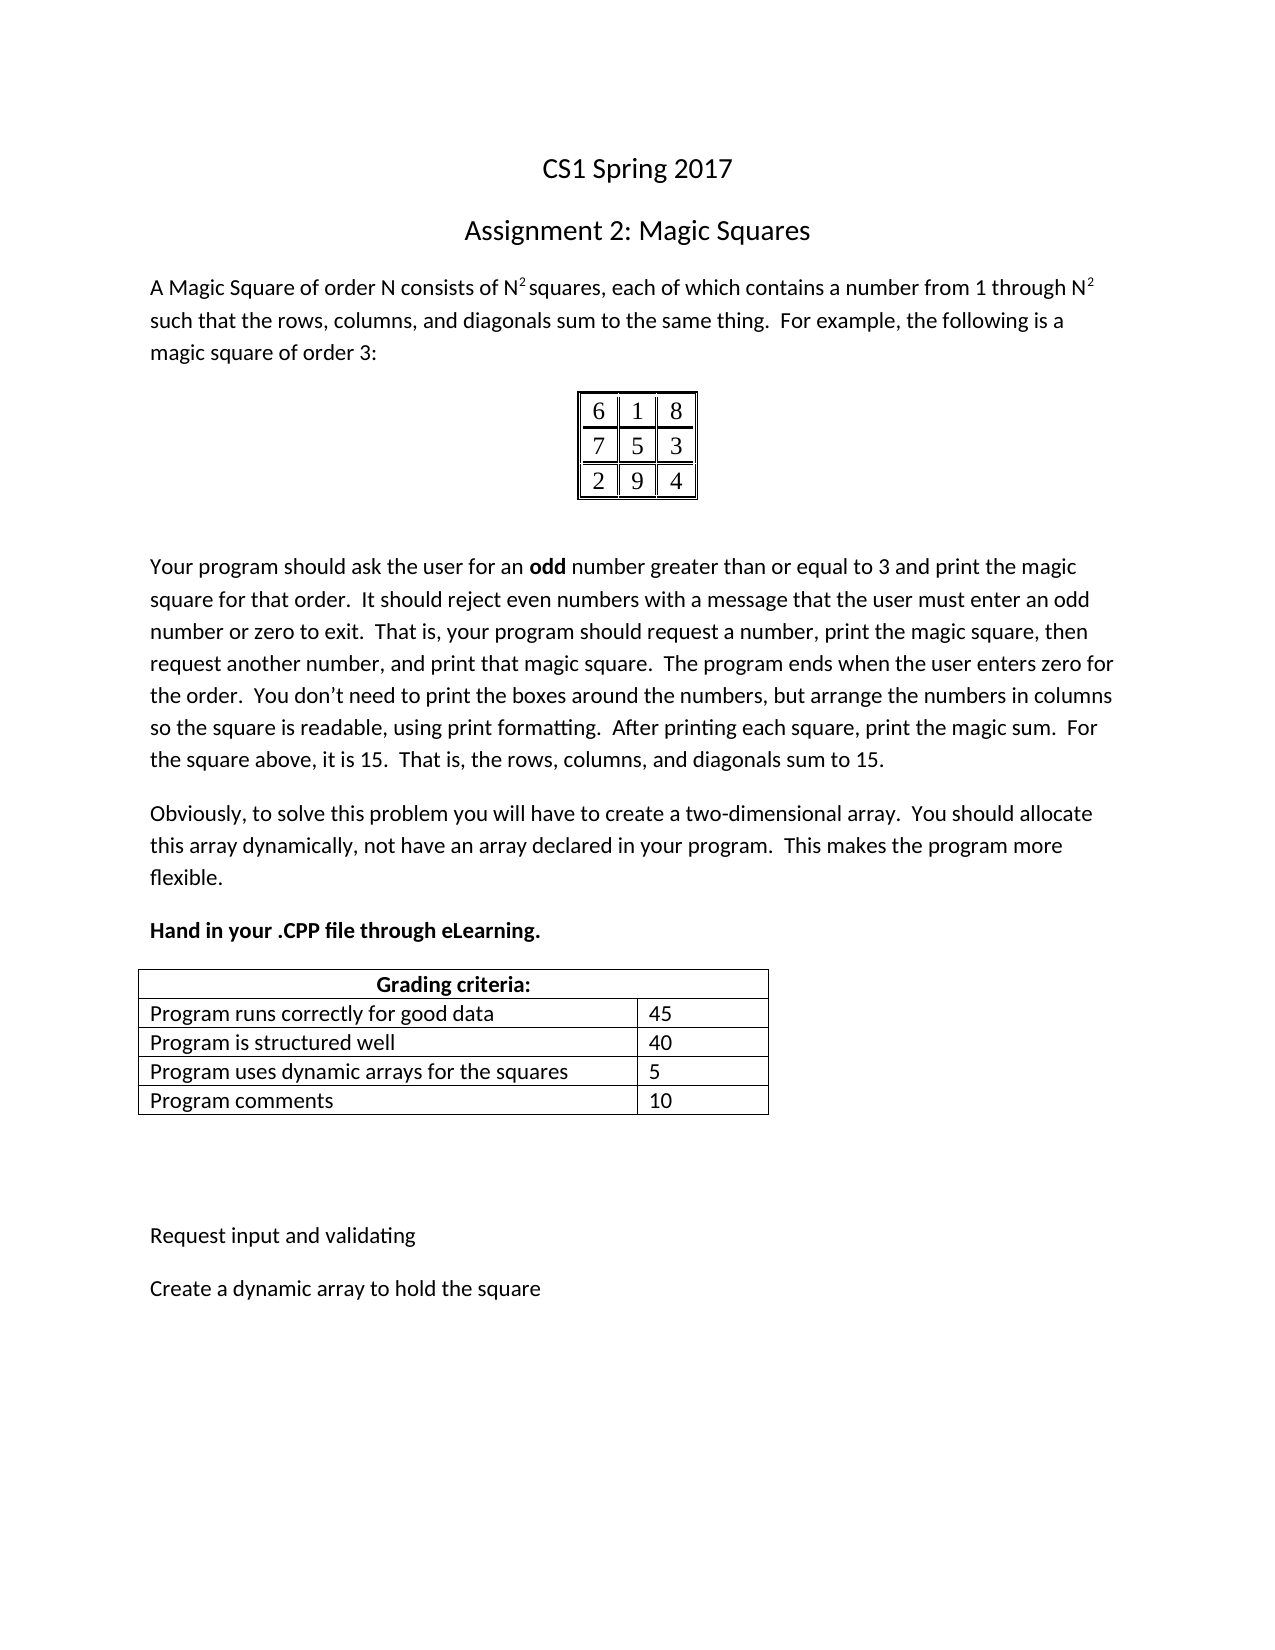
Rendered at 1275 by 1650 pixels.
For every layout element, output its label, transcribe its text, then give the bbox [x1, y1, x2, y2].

table_header 1 [619, 394, 656, 426]
table_cell Program runs correctly for good data [139, 999, 637, 1027]
table_header 8 [656, 394, 695, 426]
table_cell 2 [581, 461, 618, 496]
text Request input and validating [150, 1221, 1125, 1249]
table_cell 45 [638, 999, 768, 1027]
table_cell 7 [581, 426, 617, 461]
table_cell 3 [658, 426, 695, 461]
text Your program should ask the user for an odd number greater than or equal to 3 and print the magic square for that order. It should reject even numbers with a message that the user must enter an odd number or zero to exit. That is, your program should request a number, print the magic square, then request another number, and print that magic square. The program ends when the user enters zero for the order. You don’t need to print the boxes around the numbers, but arrange the numbers in columns so the square is readable, using print formatting. After printing each square, print the magic sum. For the square above, it is 15. That is, the rows, columns, and diagonals sum to 15. [150, 552, 1125, 774]
table_header 6 [581, 394, 618, 426]
text Assignment 2: Magic Squares [150, 212, 1125, 247]
text Hand in your .CPP file through eLearning. [150, 916, 1125, 944]
table_header Grading criteria: [139, 970, 768, 998]
table_cell 10 [638, 1086, 768, 1114]
text A Magic Square of order N consists of N2 squares, each of which contains a number from 1 through N2 such that the rows, columns, and diagonals sum to the same thing. For example, the following is a magic square of order 3: [150, 273, 1125, 366]
table_cell Program comments [139, 1086, 637, 1114]
text CS1 Spring 2017 [150, 150, 1125, 186]
table_cell 9 [619, 465, 656, 496]
text Create a dynamic array to hold the square [150, 1274, 1125, 1302]
table_cell 5 [620, 429, 655, 461]
table_cell Program uses dynamic arrays for the squares [139, 1057, 637, 1085]
table_cell 5 [638, 1057, 768, 1085]
table_cell Program is structured well [139, 1028, 637, 1056]
table_cell 4 [656, 461, 695, 496]
text Obviously, to solve this problem you will have to create a two-dimensional array. You should allocate this array dynamically, not have an array declared in your program. This makes the program more flexible. [150, 799, 1125, 891]
table_cell 40 [638, 1028, 768, 1056]
